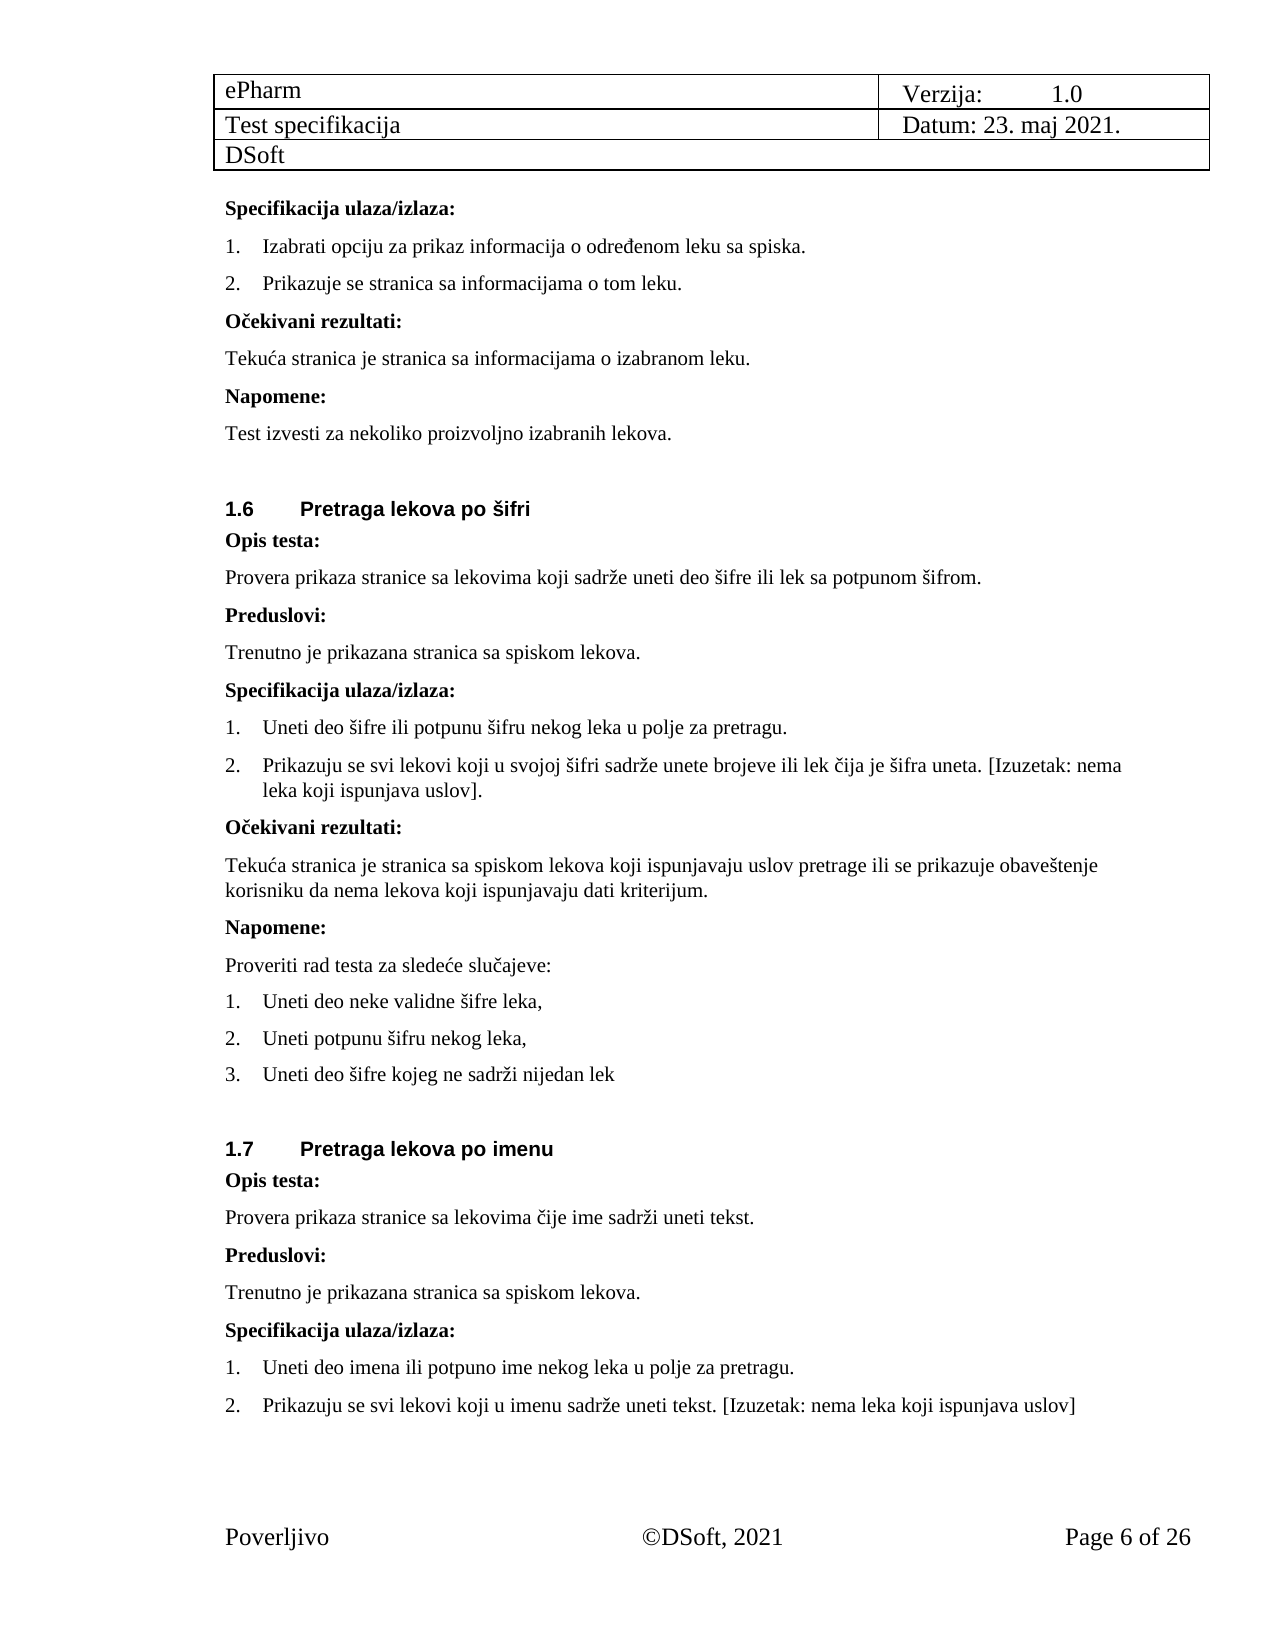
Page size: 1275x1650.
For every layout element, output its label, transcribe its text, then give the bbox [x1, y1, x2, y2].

text Proveriti rad testa za sledeće slučajeve: [225, 952, 1125, 977]
text Specifikacija ulaza/izlaza: [225, 1317, 1125, 1342]
list Uneti deo šifre ili potpunu šifru nekog leka u polje za pretragu. [225, 714, 1125, 739]
subtitle Pretraga lekova po šifri [225, 495, 1125, 520]
text Preduslovi: [225, 1242, 1125, 1267]
text Trenutno je prikazana stranica sa spiskom lekova. [225, 1279, 1125, 1304]
list Prikazuju se svi lekovi koji u svojoj šifri sadrže unete brojeve ili lek čija je šifra uneta. [Izuzetak: nema leka koji ispunjava uslov]. [225, 752, 1125, 802]
text Provera prikaza stranice sa lekovima koji sadrže uneti deo šifre ili lek sa potpunom šifrom. [225, 564, 1125, 589]
subtitle Pretraga lekova po imenu [225, 1135, 1125, 1160]
text Opis testa: [225, 1167, 1125, 1192]
text Očekivani rezultati: [225, 814, 1125, 839]
text Preduslovi: [225, 602, 1125, 627]
text Provera prikaza stranice sa lekovima čije ime sadrži uneti tekst. [225, 1204, 1125, 1229]
text Napomene: [225, 383, 1125, 408]
list Uneti deo neke validne šifre leka, [225, 989, 1125, 1013]
text Tekuća stranica je stranica sa spiskom lekova koji ispunjavaju uslov pretrage ili se prikazuje obaveštenje korisniku da nema lekova koji ispunjavaju dati kriterijum. [225, 852, 1125, 902]
list Prikazuju se svi lekovi koji u imenu sadrže uneti tekst. [Izuzetak: nema leka koji ispunjava uslov] [225, 1392, 1125, 1417]
list Uneti potpunu šifru nekog leka, [225, 1026, 1125, 1050]
text Očekivani rezultati: [225, 308, 1125, 333]
text Napomene: [225, 914, 1125, 939]
text Test izvesti za nekoliko proizvoljno izabranih lekova. [225, 420, 1125, 445]
list Uneti deo šifre kojeg ne sadrži nijedan lek [225, 1062, 1125, 1086]
list Izabrati opciju za prikaz informacija o određenom leku sa spiska. [225, 233, 1125, 258]
list Prikazuje se stranica sa informacijama o tom leku. [225, 270, 1125, 295]
text Trenutno je prikazana stranica sa spiskom lekova. [225, 639, 1125, 664]
text Specifikacija ulaza/izlaza: [225, 195, 1125, 220]
text Specifikacija ulaza/izlaza: [225, 677, 1125, 702]
list Uneti deo imena ili potpuno ime nekog leka u polje za pretragu. [225, 1354, 1125, 1379]
text Tekuća stranica je stranica sa informacijama o izabranom leku. [225, 345, 1125, 370]
text Opis testa: [225, 527, 1125, 552]
